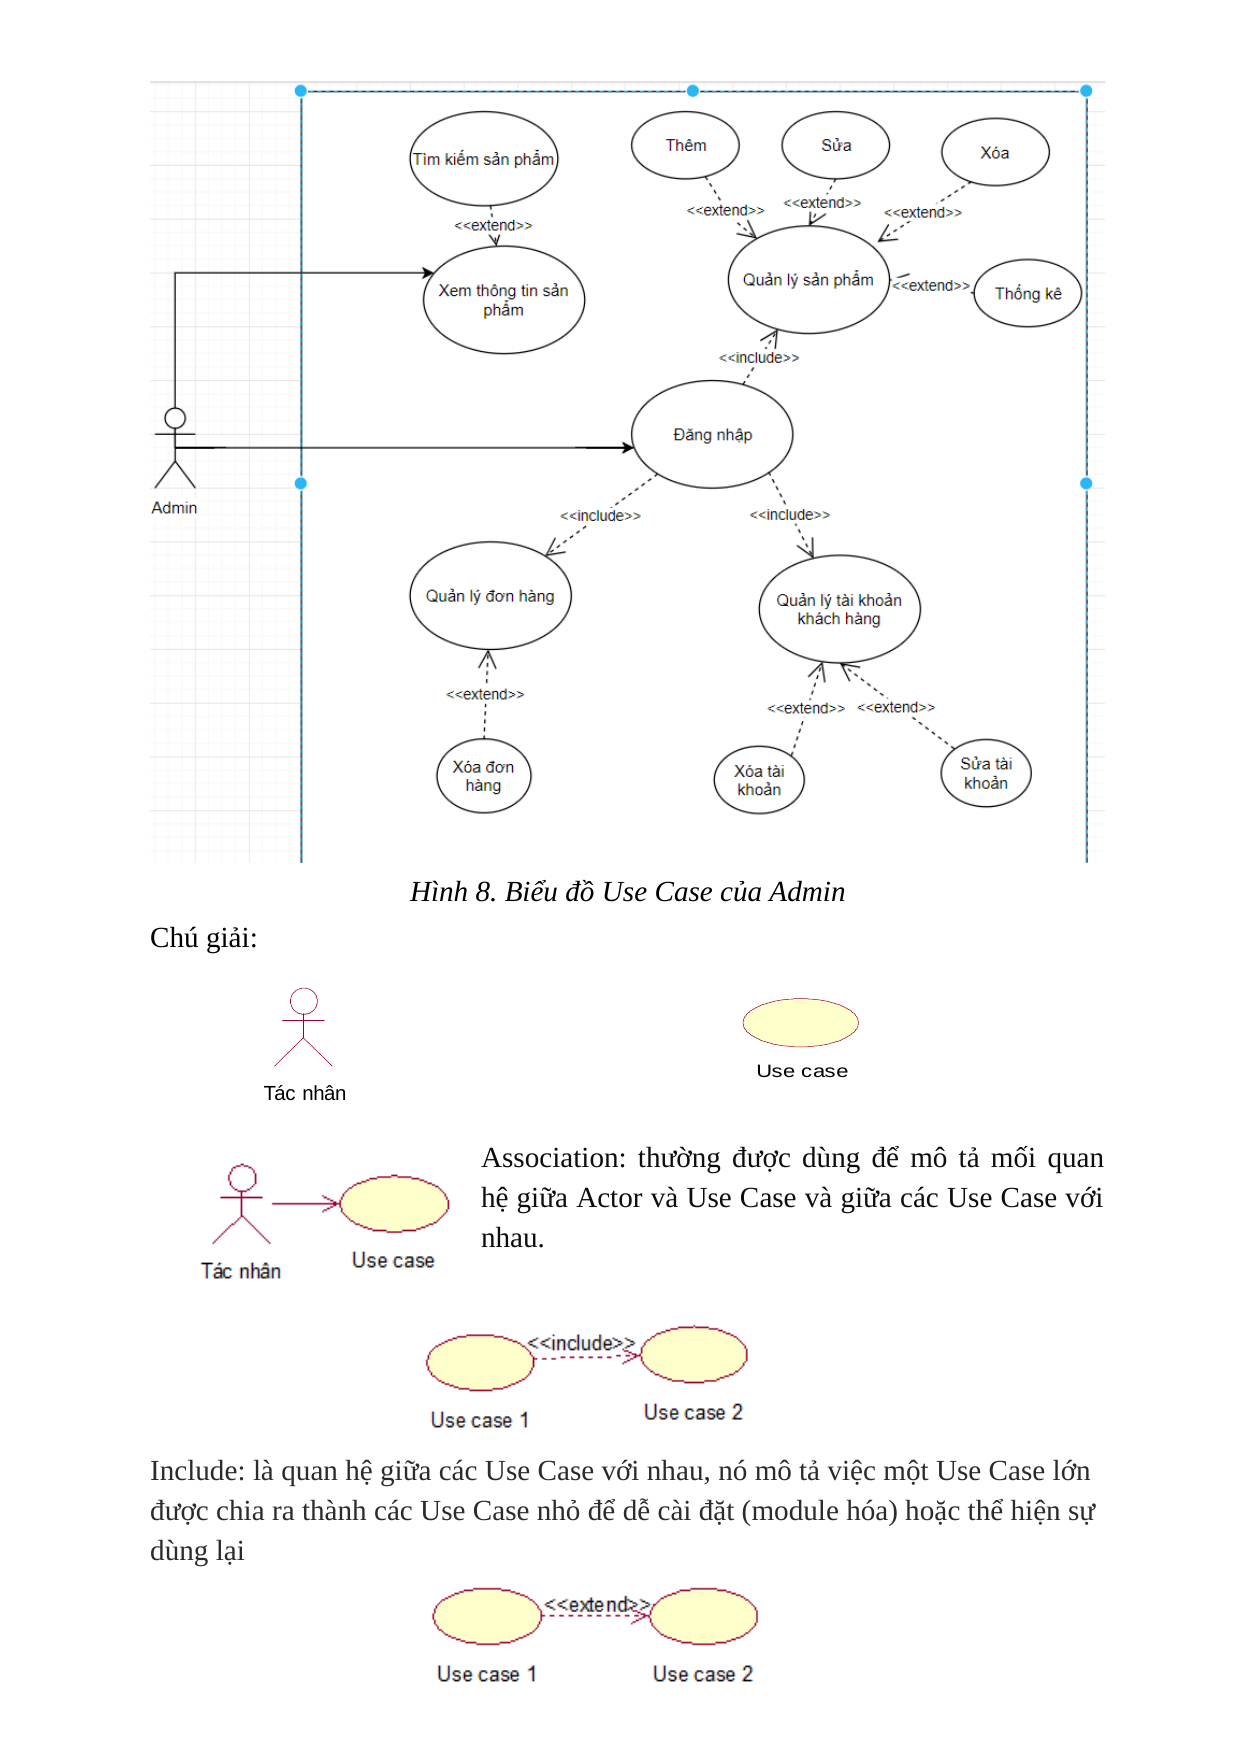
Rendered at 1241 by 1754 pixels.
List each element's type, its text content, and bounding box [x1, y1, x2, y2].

picture [150, 81, 1106, 863]
picture [414, 1320, 754, 1434]
picture [414, 1582, 769, 1688]
picture [172, 1142, 462, 1285]
text Hình 8. Biểu đồ Use Case của Admin [150, 874, 1105, 908]
text Include: là quan hệ giữa các Use Case với nhau, nó mô tả việc một Use Case lớn được chia ra thành các Use Case nhỏ để dễ cài đặt (module hóa) hoặc thể hiện sự dùng lại [150, 1453, 1105, 1567]
text Chú giải: [150, 921, 1105, 954]
text Association: thường được dùng để mô tả mối quan hệ giữa Actor và Use Case và giữa các Use Case với nhau. [150, 1140, 1105, 1254]
